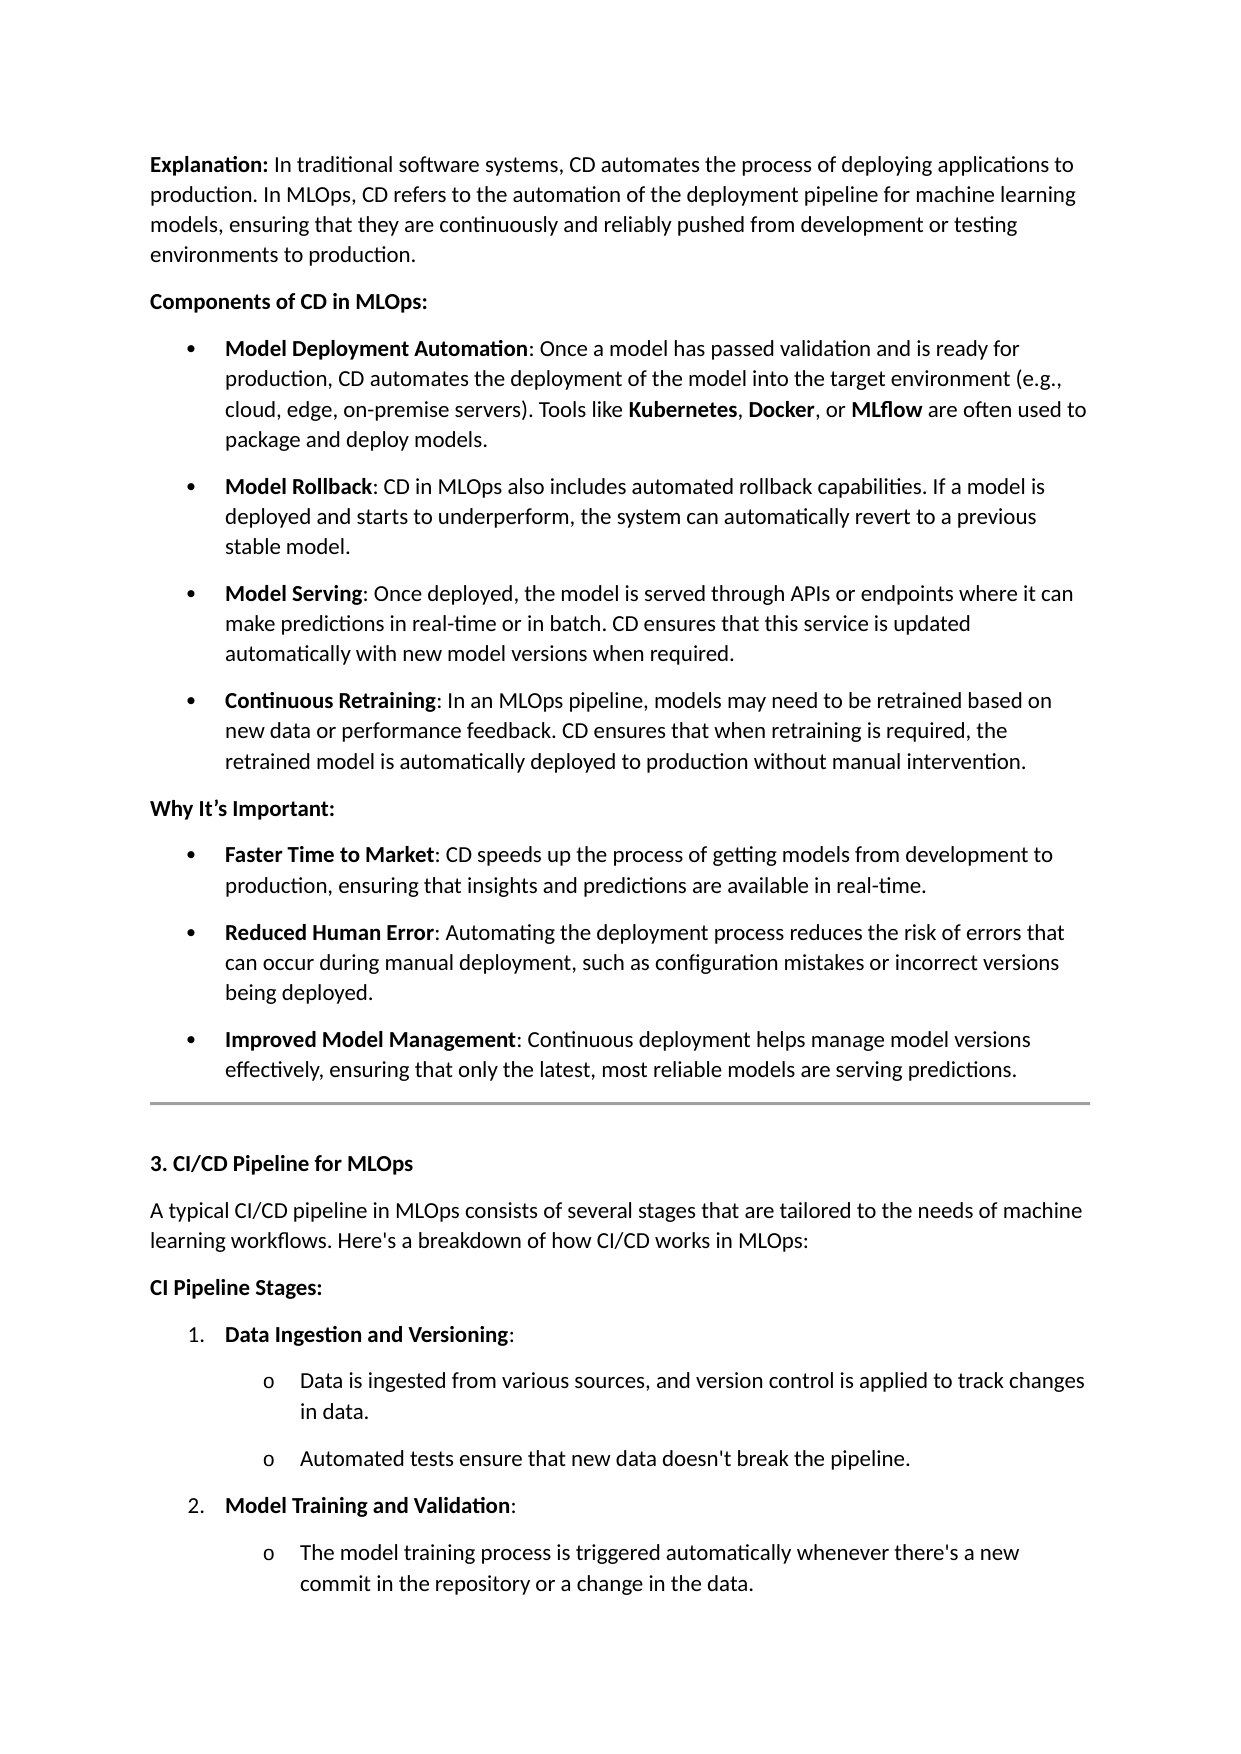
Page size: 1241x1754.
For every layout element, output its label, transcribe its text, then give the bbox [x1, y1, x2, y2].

list Improved Model Management: Continuous deployment helps manage model versions effectively, ensuring that only the latest, most reliable models are serving predictions. [187, 1025, 1090, 1083]
list Model Serving: Once deployed, the model is served through APIs or endpoints where it can make predictions in real-time or in batch. CD ensures that this service is updated automatically with new model versions when required. [187, 579, 1090, 668]
list Automated tests ensure that new data doesn't break the pipeline. [262, 1444, 1090, 1473]
text A typical CI/CD pipeline in MLOps consists of several stages that are tailored to the needs of machine learning workflows. Here's a breakdown of how CI/CD works in MLOps: [150, 1196, 1090, 1254]
list Reduced Human Error: Automating the deployment process reduces the risk of errors that can occur during manual deployment, such as configuration mistakes or incorrect versions being deployed. [187, 918, 1090, 1006]
list Continuous Retraining: In an MLOps pipeline, models may need to be retrained based on new data or performance feedback. CD ensures that when retraining is required, the retrained model is automatically deployed to production without manual intervention. [187, 686, 1090, 775]
text 3. CI/CD Pipeline for MLOps [150, 1149, 1090, 1177]
text Why It’s Important: [150, 794, 1090, 822]
list Model Rollback: CD in MLOps also includes automated rollback capabilities. If a model is deployed and starts to underperform, the system can automatically revert to a previous stable model. [187, 472, 1090, 560]
text Explanation: In traditional software systems, CD automates the process of deploying applications to production. In MLOps, CD refers to the automation of the deployment pipeline for machine learning models, ensuring that they are continuously and reliably pushed from development or testing environments to production. [150, 150, 1090, 269]
list The model training process is triggered automatically whenever there's a new commit in the repository or a change in the data. [262, 1538, 1090, 1597]
list Faster Time to Market: CD speeds up the process of getting models from development to production, ensuring that insights and predictions are available in real-time. [187, 841, 1090, 899]
list Model Deployment Automation: Once a model has passed validation and is ready for production, CD automates the deployment of the model into the target environment (e.g., cloud, edge, on-premise servers). Tools like Kubernetes, Docker, or MLflow are often used to package and deploy models. [187, 334, 1090, 453]
text Components of CD in MLOps: [150, 287, 1090, 316]
list Data Ingestion and Versioning: [187, 1320, 1090, 1348]
list Data is ingested from various sources, and version control is applied to track changes in data. [262, 1367, 1090, 1425]
list Model Training and Validation: [187, 1492, 1090, 1520]
text CI Pipeline Stages: [150, 1273, 1090, 1301]
